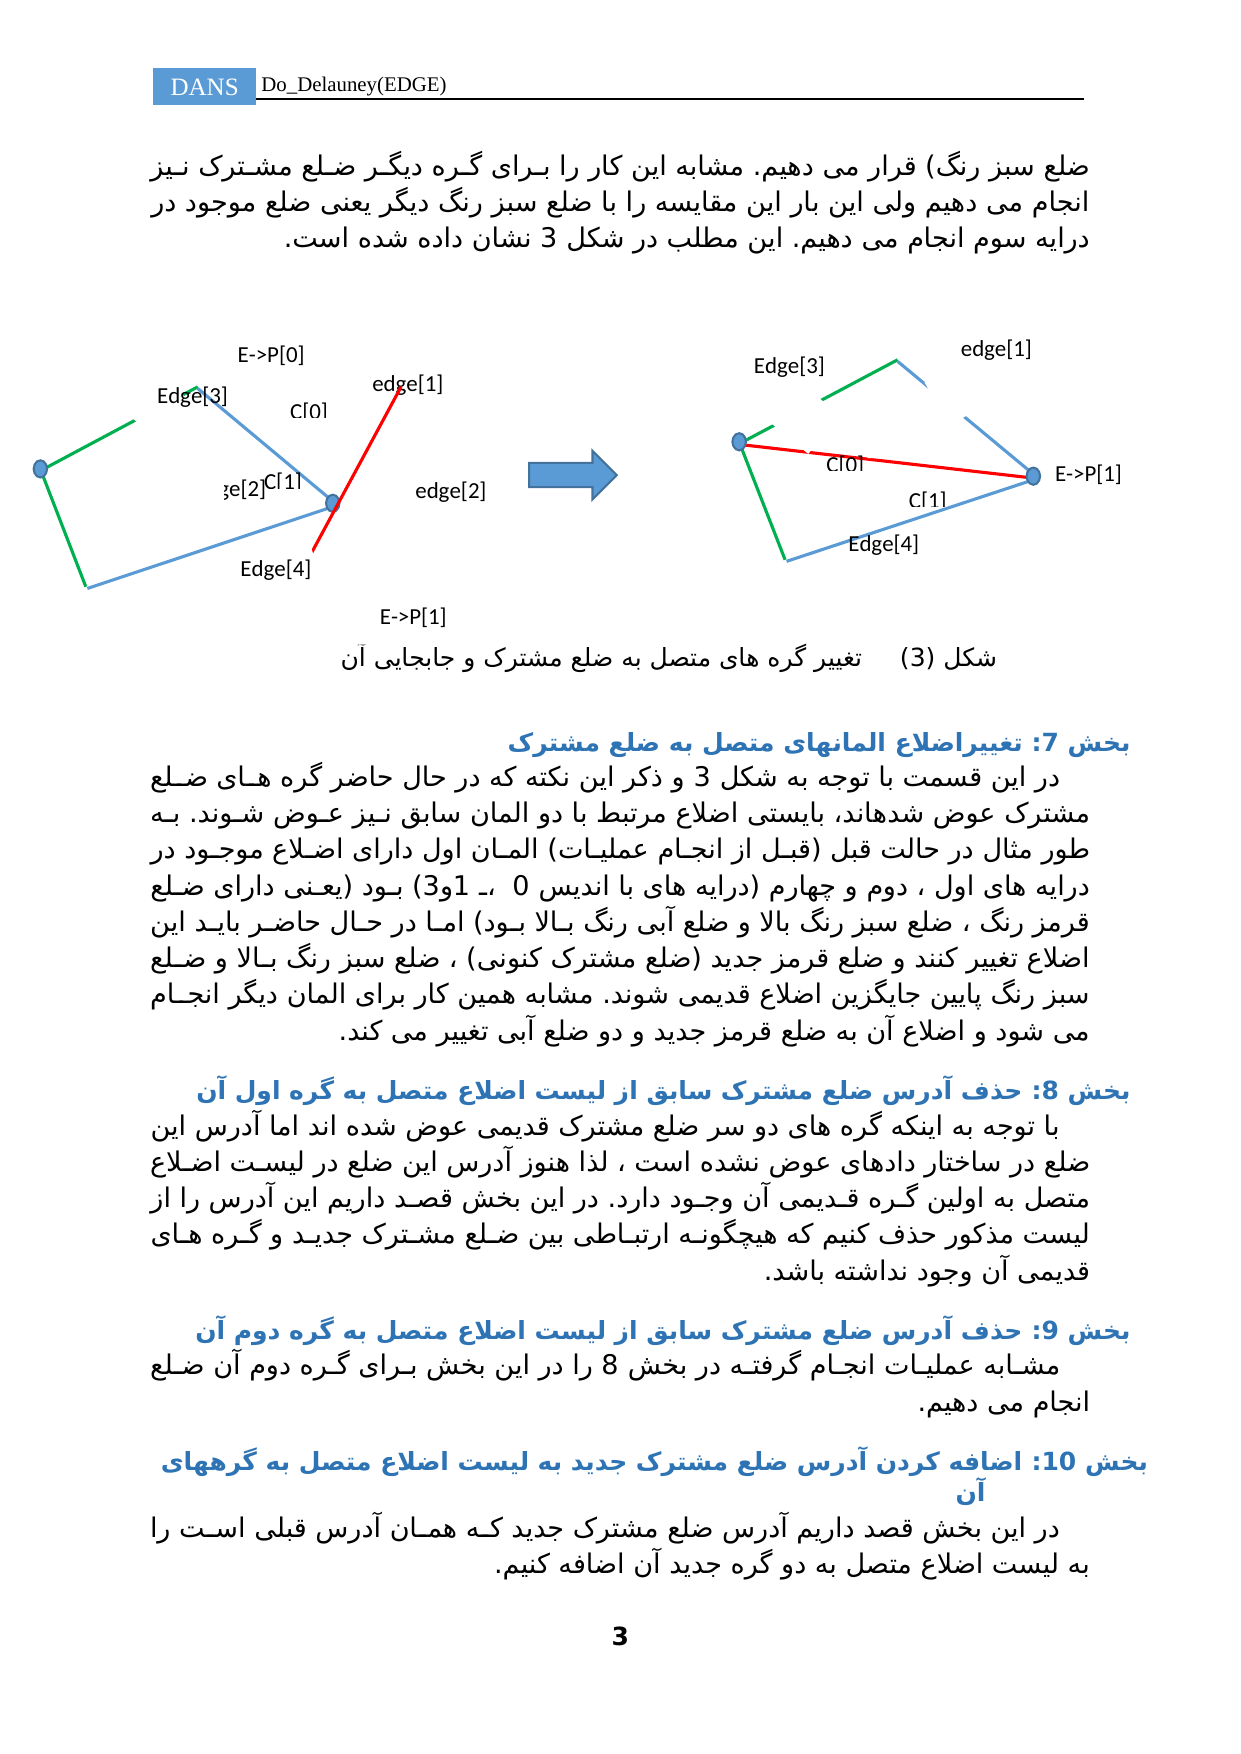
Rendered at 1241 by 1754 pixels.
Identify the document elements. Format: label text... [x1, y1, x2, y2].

text حذف آدرس ضلع مشترک سابق از لیست اضلاع متصل به گره دوم آن [150, 1316, 1023, 1345]
text اضافه کردن آدرس ضلع مشترک جدید به لیست اضلاع متصل به گرههای آن [150, 1447, 1023, 1508]
text با توجه به اینکه گره های دو سر ضلع مشترک قدیمی عوض شده اند اما آدرس این ضلع در ساختار دادهای عوض نشده است ، لذا هنوز آدرس این ضلع در لیست اضلاع متصل به اولین گره قدیمی آن وجود دارد. در این بخش قصد داریم این آدرس را از لیست مذکور حذف کنیم که هیچگونه ارتباطی بین ضلع مشترک جدید و گره های قدیمی آن وجود نداشته باشد. [150, 1110, 1090, 1286]
text حذف آدرس ضلع مشترک سابق از لیست اضلاع متصل به گره اول آن [150, 1076, 1023, 1105]
text تغییراضلاع المانهای متصل به ضلع مشترک [150, 728, 1023, 757]
text تغییر گره های متصل به ضلع مشترک و جابجایی آن [150, 643, 1090, 672]
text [150, 150, 1090, 254]
text در این قسمت با توجه به شکل 3 و ذکر این نکته که در حال حاضر گره های ضلع مشترک عوض شدهاند، بایستی اضلاع مرتبط با دو المان سابق نیز عوض شوند. به طور مثال در حالت قبل (قبل از انجام عملیات) المان اول دارای اضلاع موجود در درایه های اول ، دوم و چهارم (درایه های با اندیس 0 ، 1و3) بود (یعنی دارای ضلع قرمز رنگ ، ضلع سبز رنگ بالا و ضلع آبی رنگ بالا بود) اما در حال حاضر باید این اضلاع تغییر کنند و ضلع قرمز جدید (ضلع مشترک کنونی) ، ضلع سبز رنگ بالا و ضلع سبز رنگ پایین جایگزین اضلاع قدیمی شوند. مشابه همین کار برای المان دیگر انجام می شود و اضلاع آن به ضلع قرمز جدید و دو ضلع آبی تغییر می کند. [150, 761, 1090, 1047]
text در این بخش قصد داریم آدرس ضلع مشترک جدید که همان آدرس قبلی است را به لیست اضلاع متصل به دو گره جدید آن اضافه کنیم. [150, 1512, 1090, 1580]
text مشابه عملیات انجام گرفته در بخش 8 را در این بخش برای گره دوم آن ضلع انجام می دهیم. [150, 1349, 1090, 1417]
